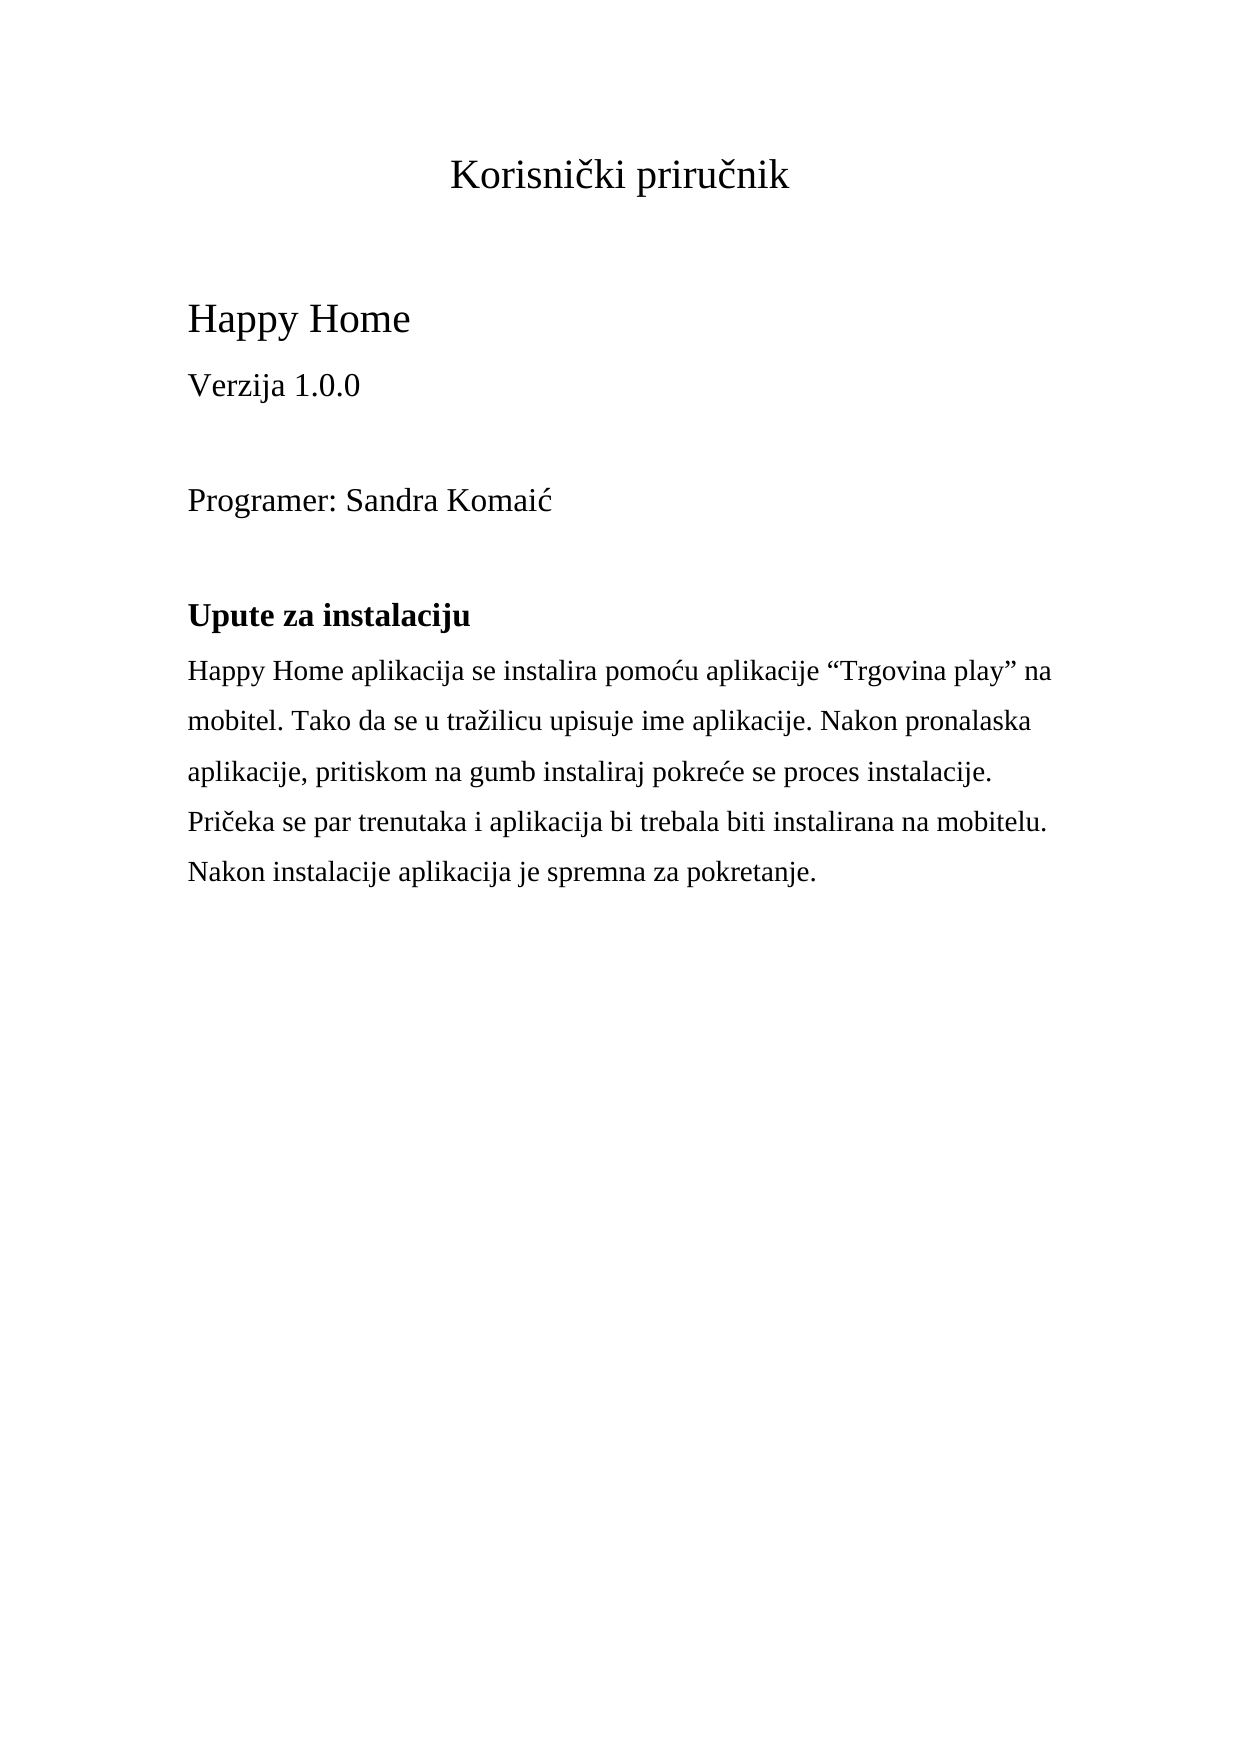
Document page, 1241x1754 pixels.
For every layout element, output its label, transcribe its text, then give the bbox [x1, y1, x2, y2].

text Happy Home [187, 294, 1053, 342]
text Programer: Sandra Komaić [187, 481, 1053, 519]
text Upute za instalaciju [187, 596, 1053, 634]
text Happy Home aplikacija se instalira pomoću aplikacije “Trgovina play” na mobitel. Tako da se u tražilicu upisuje ime aplikacije. Nakon pronalaska aplikacije, pritiskom na gumb instaliraj pokreće se proces instalacije. Pričeka se par trenutaka i aplikacija bi trebala biti instalirana na mobitelu. Nakon instalacije aplikacija je spremna za pokretanje. [187, 653, 1053, 888]
text Verzija 1.0.0 [187, 366, 1053, 404]
text Korisnički priručnik [406, 150, 1053, 198]
